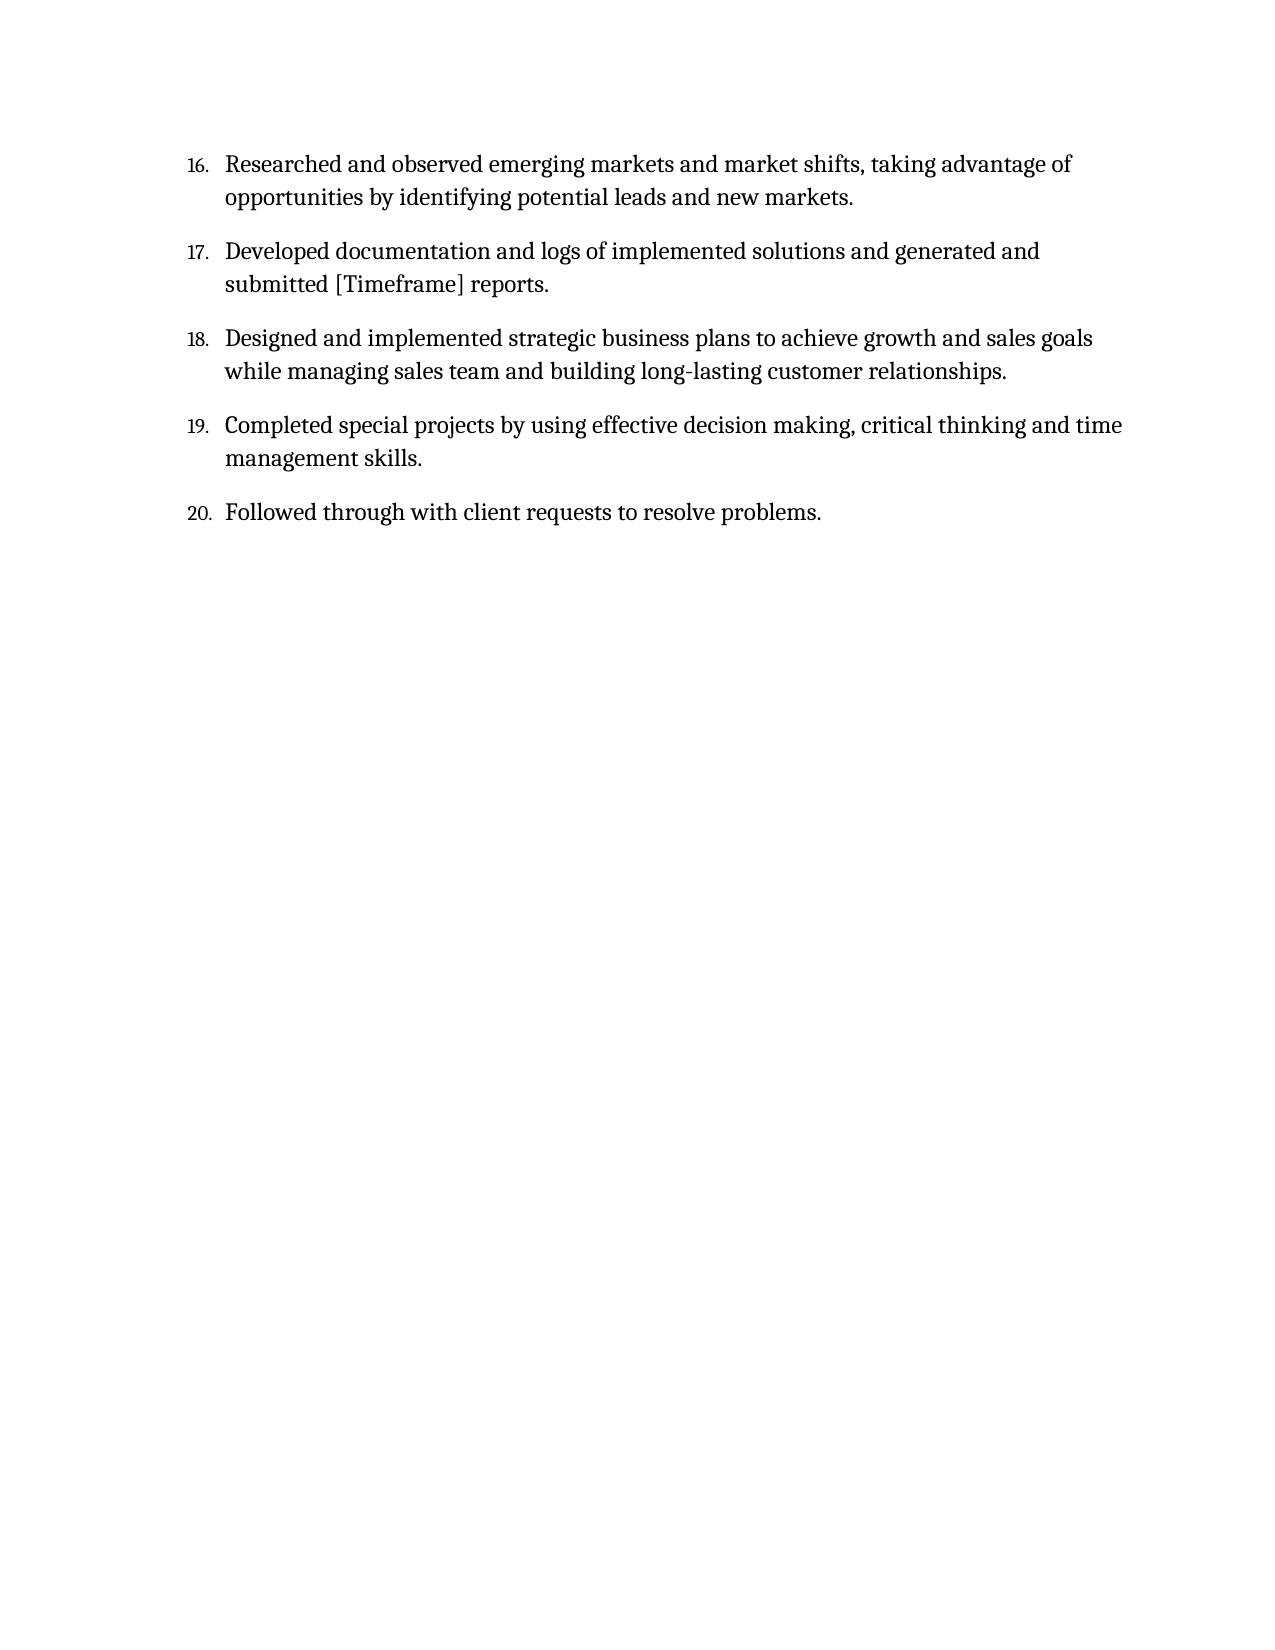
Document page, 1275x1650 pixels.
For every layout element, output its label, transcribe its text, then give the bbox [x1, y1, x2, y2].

list Developed documentation and logs of implemented solutions and generated and submitted [Timeframe] reports. [187, 237, 1125, 299]
list Researched and observed emerging markets and market shifts, taking advantage of opportunities by identifying potential leads and new markets. [187, 150, 1125, 212]
list Followed through with client requests to resolve problems. [187, 497, 1125, 526]
list Completed special projects by using effective decision making, critical thinking and time management skills. [187, 411, 1125, 472]
list Designed and implemented strategic business plans to achieve growth and sales goals while managing sales team and building long-lasting customer relationships. [187, 324, 1125, 386]
